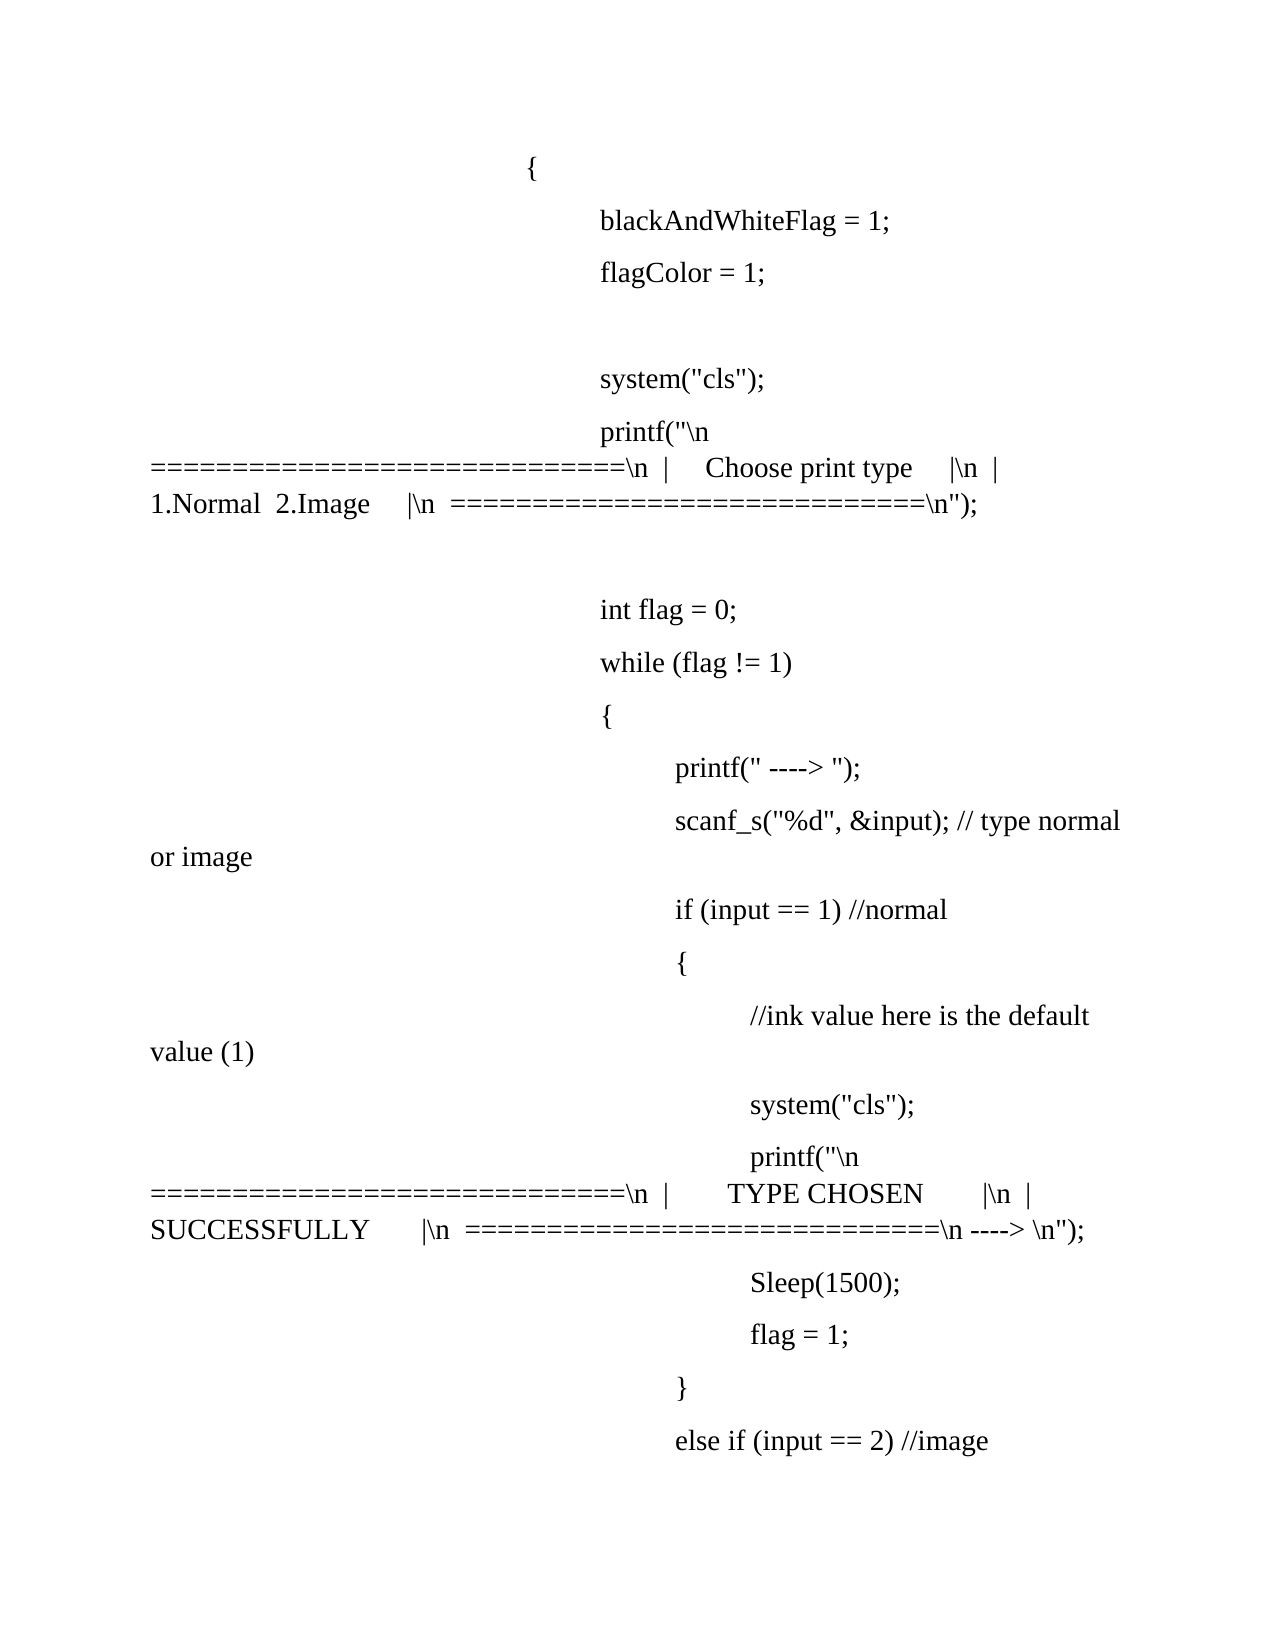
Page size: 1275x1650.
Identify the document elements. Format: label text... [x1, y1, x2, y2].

text int flag = 0; [150, 592, 1125, 626]
text scanf_s("%d", &input); // type normal or image [150, 803, 1125, 873]
text //ink value here is the default value (1) [150, 998, 1125, 1067]
text flagColor = 1; [150, 256, 1125, 289]
text printf("\n =============================\n | Choose print type |\n | 1.Normal 2.Image |\n =============================\n"); [150, 414, 1125, 520]
text } [150, 1370, 1125, 1404]
text blackAndWhiteFlag = 1; [150, 203, 1125, 236]
text { [150, 945, 1125, 978]
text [150, 1139, 1125, 1245]
text flag = 1; [150, 1317, 1125, 1351]
text Sleep(1500); [150, 1265, 1125, 1298]
text { [150, 150, 1125, 183]
text { [150, 698, 1125, 731]
text if (input == 1) //normal [150, 892, 1125, 926]
text system("cls"); [150, 1087, 1125, 1120]
text system("cls"); [150, 361, 1125, 395]
text while (flag != 1) [150, 645, 1125, 678]
text else if (input == 2) //image [150, 1423, 1125, 1457]
text printf(" ----> "); [150, 750, 1125, 784]
